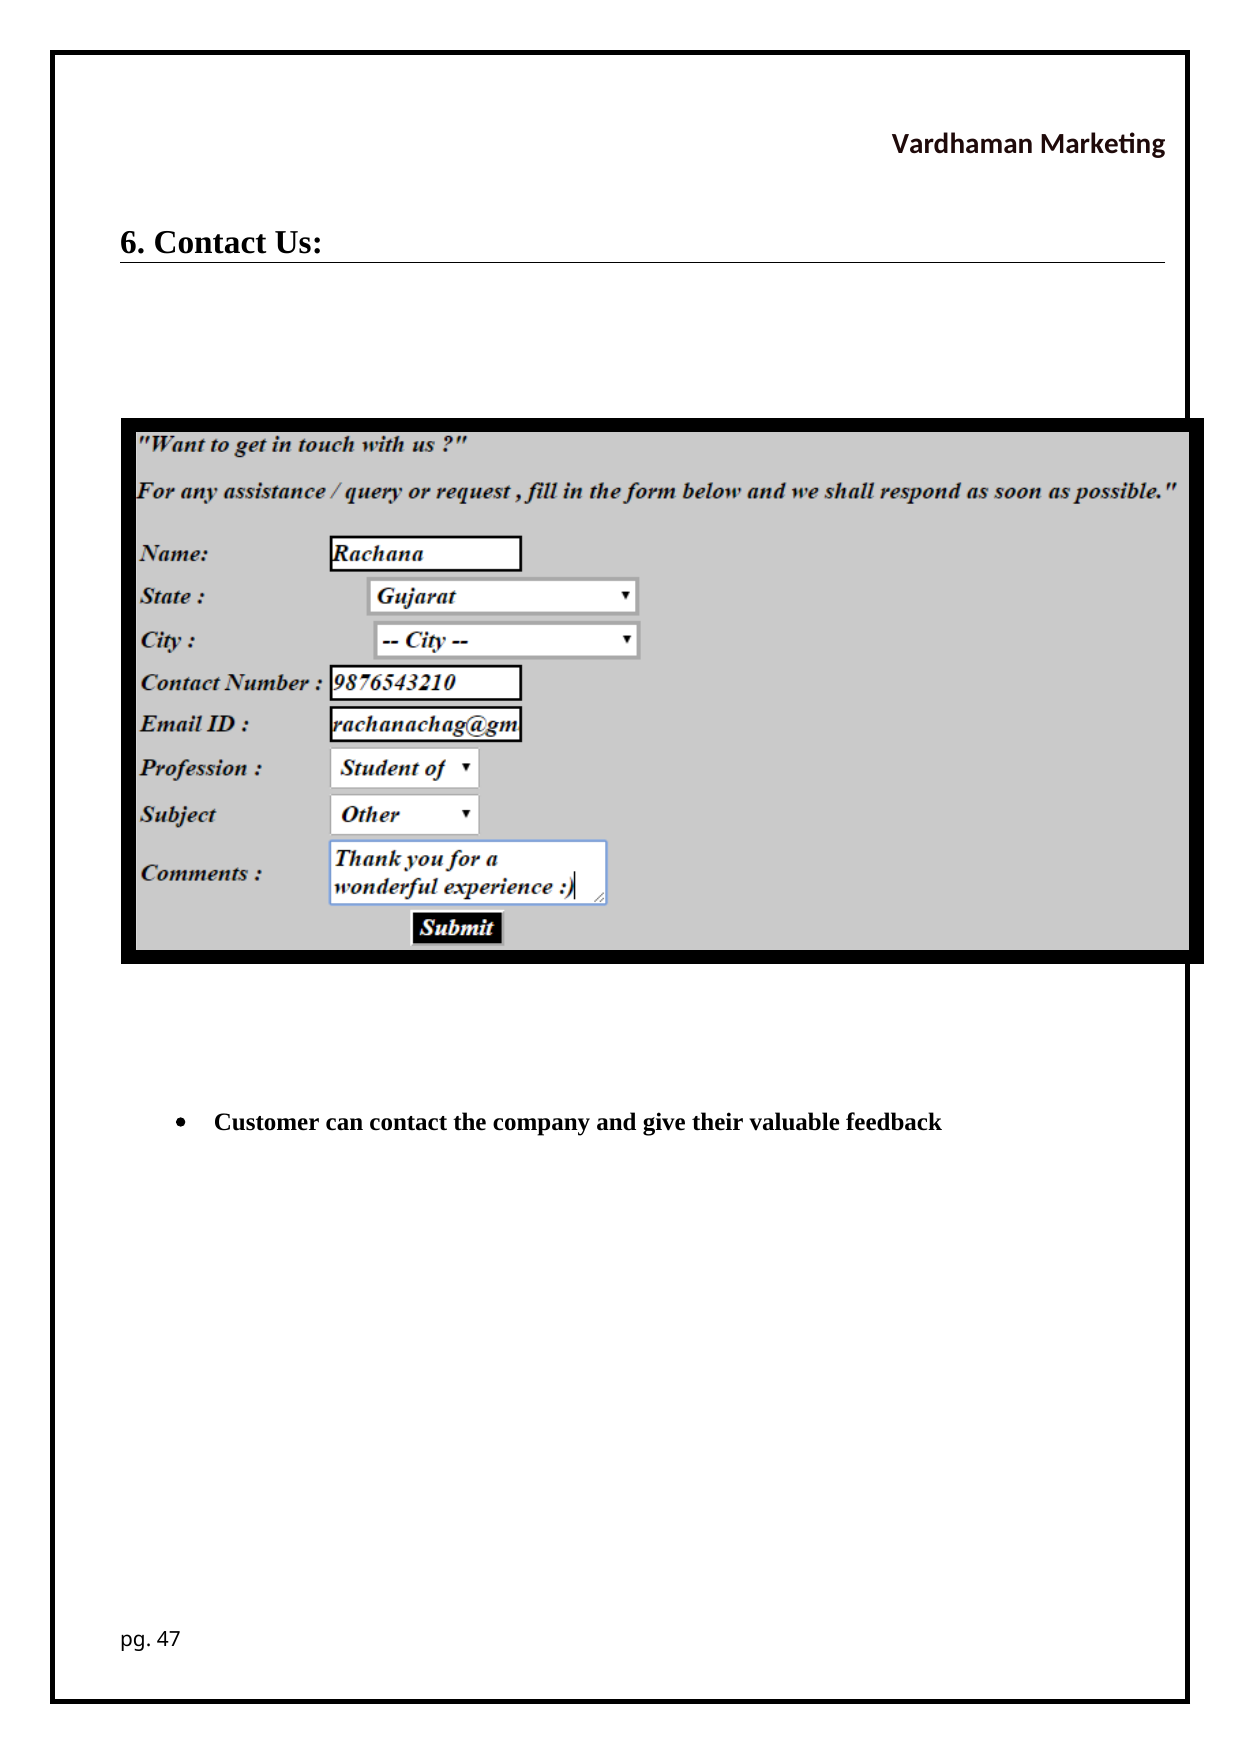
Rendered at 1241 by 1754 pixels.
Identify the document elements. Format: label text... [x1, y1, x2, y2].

picture [136, 432, 1189, 950]
list Customer can contact the company and give their valuable feedback [176, 1107, 1165, 1136]
text 6. Contact Us: [120, 222, 1165, 262]
